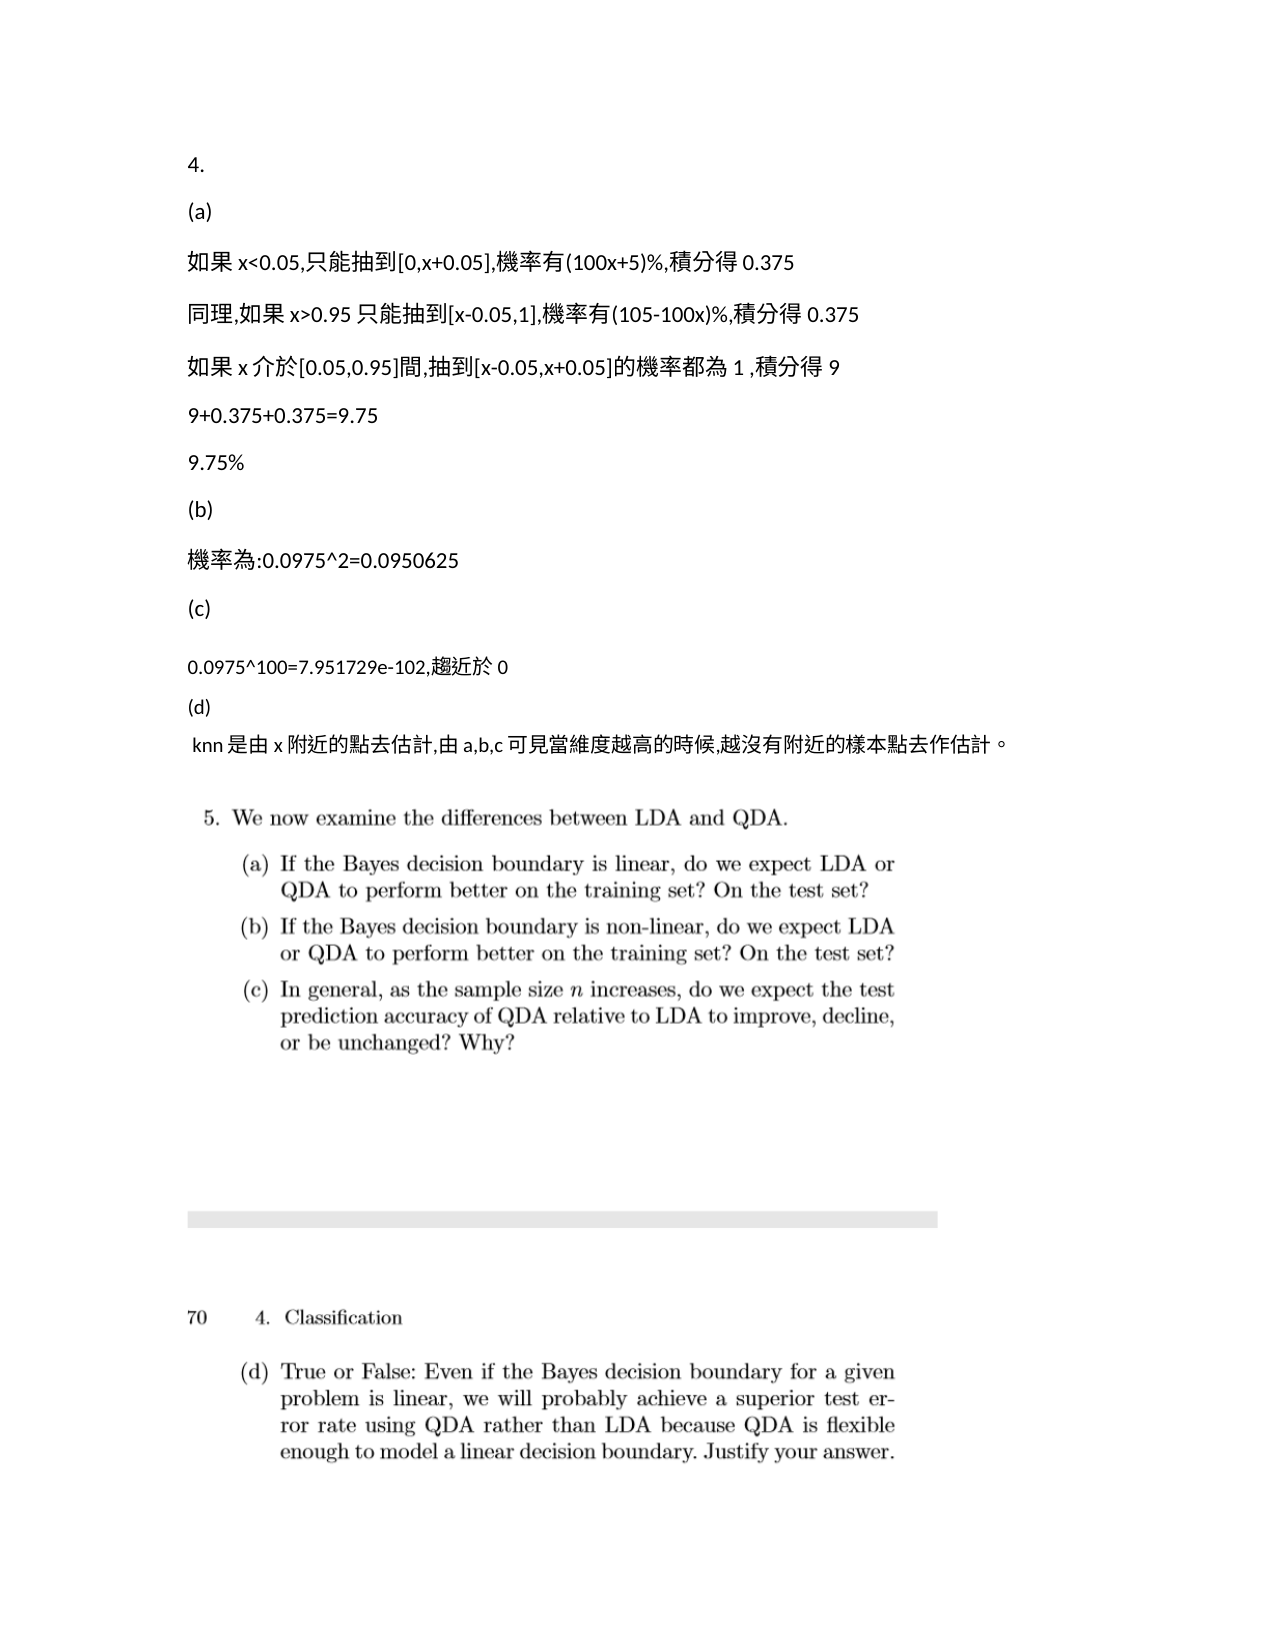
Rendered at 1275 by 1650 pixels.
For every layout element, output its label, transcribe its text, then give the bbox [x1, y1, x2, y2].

text (c) [187, 594, 1087, 622]
text 0.0975^100=7.951729e-102,趨近於0 [187, 641, 1087, 680]
text (b) [187, 495, 1087, 523]
text 9+0.375+0.375=9.75 [187, 401, 1087, 429]
text 同理,如果x>0.95只能抽到[x-0.05,1],機率有(105-100x)%,積分得0.375 [187, 296, 1087, 329]
text 機率為:0.0975^2=0.0950625 [187, 542, 1087, 575]
text 如果x介於[0.05,0.95]間,抽到[x-0.05,x+0.05]的機率都為1 ,積分得9 [187, 349, 1087, 382]
picture [187, 805, 938, 1483]
text (a) [187, 197, 1087, 225]
text 9.75% [187, 448, 1087, 476]
text 如果x<0.05,只能抽到[0,x+0.05],機率有(100x+5)%,積分得0.375 [187, 244, 1087, 277]
text knn是由x附近的點去估計,由a,b,c可見當維度越高的時候,越沒有附近的樣本點去作估計。 [187, 719, 1087, 758]
text (d) [187, 680, 1087, 719]
text 4. [187, 150, 1087, 178]
